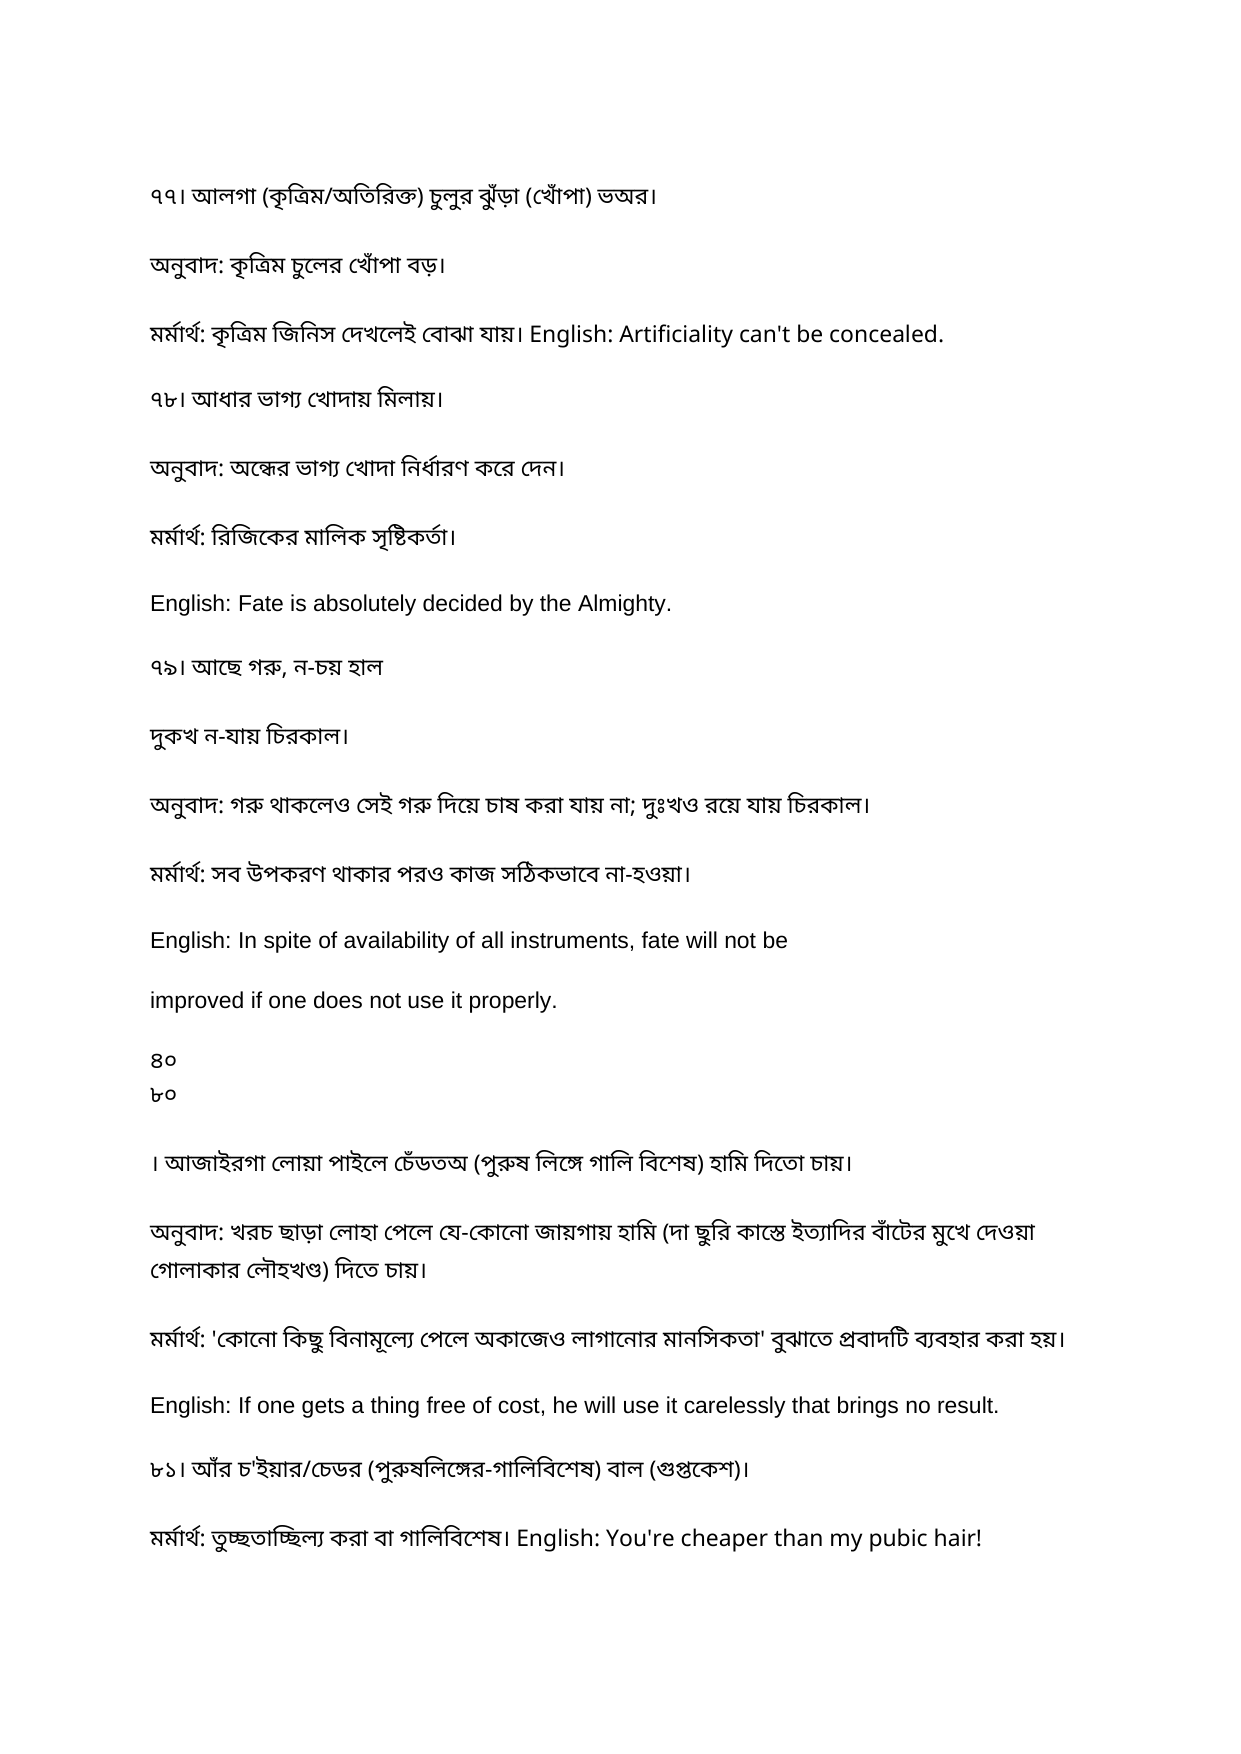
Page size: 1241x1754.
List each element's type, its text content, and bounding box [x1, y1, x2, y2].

text মর্মার্থ: কৃত্রিম জিনিস দেখলেই বোঝা যায়। English: Artificiality can't be concealed. [150, 318, 1090, 352]
text ৭৭। আলগা (কৃত্রিম/অতিরিক্ত) চুলুর ঝুঁড়া (খোঁপা) ভঅর। [150, 180, 1090, 214]
text অনুবাদ: খরচ ছাড়া লোহা পেলে যে-কোনো জায়গায় হামি (দা ছুরি কাস্তে ইত্যাদির বাঁটের মুখে দেওয়া গোলাকার লৌহখণ্ড) দিতে চায়। [150, 1216, 1090, 1288]
text ৮১। আঁর চ'ইয়ার/চেডর (পুরুষলিঙ্গের-গালিবিশেষ) বাল (গুপ্তকেশ)। [150, 1453, 1090, 1487]
text মর্মার্থ: সব উপকরণ থাকার পরও কাজ সঠিকভাবে না-হওয়া। [150, 858, 1090, 892]
text English: If one gets a thing free of cost, he will use it carelessly that brings no result. [150, 1392, 1090, 1419]
text ৪০ [150, 1048, 1090, 1077]
text মর্মার্থ: তুচ্ছতাচ্ছিল্য করা বা গালিবিশেষ। English: You're cheaper than my pubic hair! [150, 1522, 1090, 1556]
text অনুবাদ: কৃত্রিম চুলের খোঁপা বড়। [150, 249, 1090, 283]
text মর্মার্থ: 'কোনো কিছু বিনামূল্যে পেলে অকাজেও লাগানোর মানসিকতা' বুঝাতে প্রবাদটি ব্যবহার করা হয়। [150, 1323, 1090, 1357]
text English: Fate is absolutely decided by the Almighty. [150, 590, 1090, 616]
text দুকখ ন-যায় চিরকাল। [150, 719, 1090, 753]
text । আজাইরগা লোয়া পাইলে চেঁডতঅ (পুরুষ লিঙ্গে গালি বিশেষ) হামি দিতো চায়। [150, 1147, 1090, 1180]
text ৮০ [150, 1082, 1090, 1112]
text English: In spite of availability of all instruments, fate will not be [150, 927, 1090, 953]
text অনুবাদ: গরু থাকলেও সেই গরু দিয়ে চাষ করা যায় না; দুঃখও রয়ে যায় চিরকাল। [150, 789, 1090, 822]
text ৭৮। আধার ভাগ্য খোদায় মিলায়। [150, 387, 1090, 417]
text ৭৯। আছে গরু, ন-চয় হাল [150, 651, 1090, 684]
text অনুবাদ: অন্ধের ভাগ্য খোদা নির্ধারণ করে দেন। [150, 452, 1090, 486]
text improved if one does not use it properly. [150, 987, 1090, 1013]
text মর্মার্থ: রিজিকের মালিক সৃষ্টিকর্তা। [150, 521, 1090, 555]
